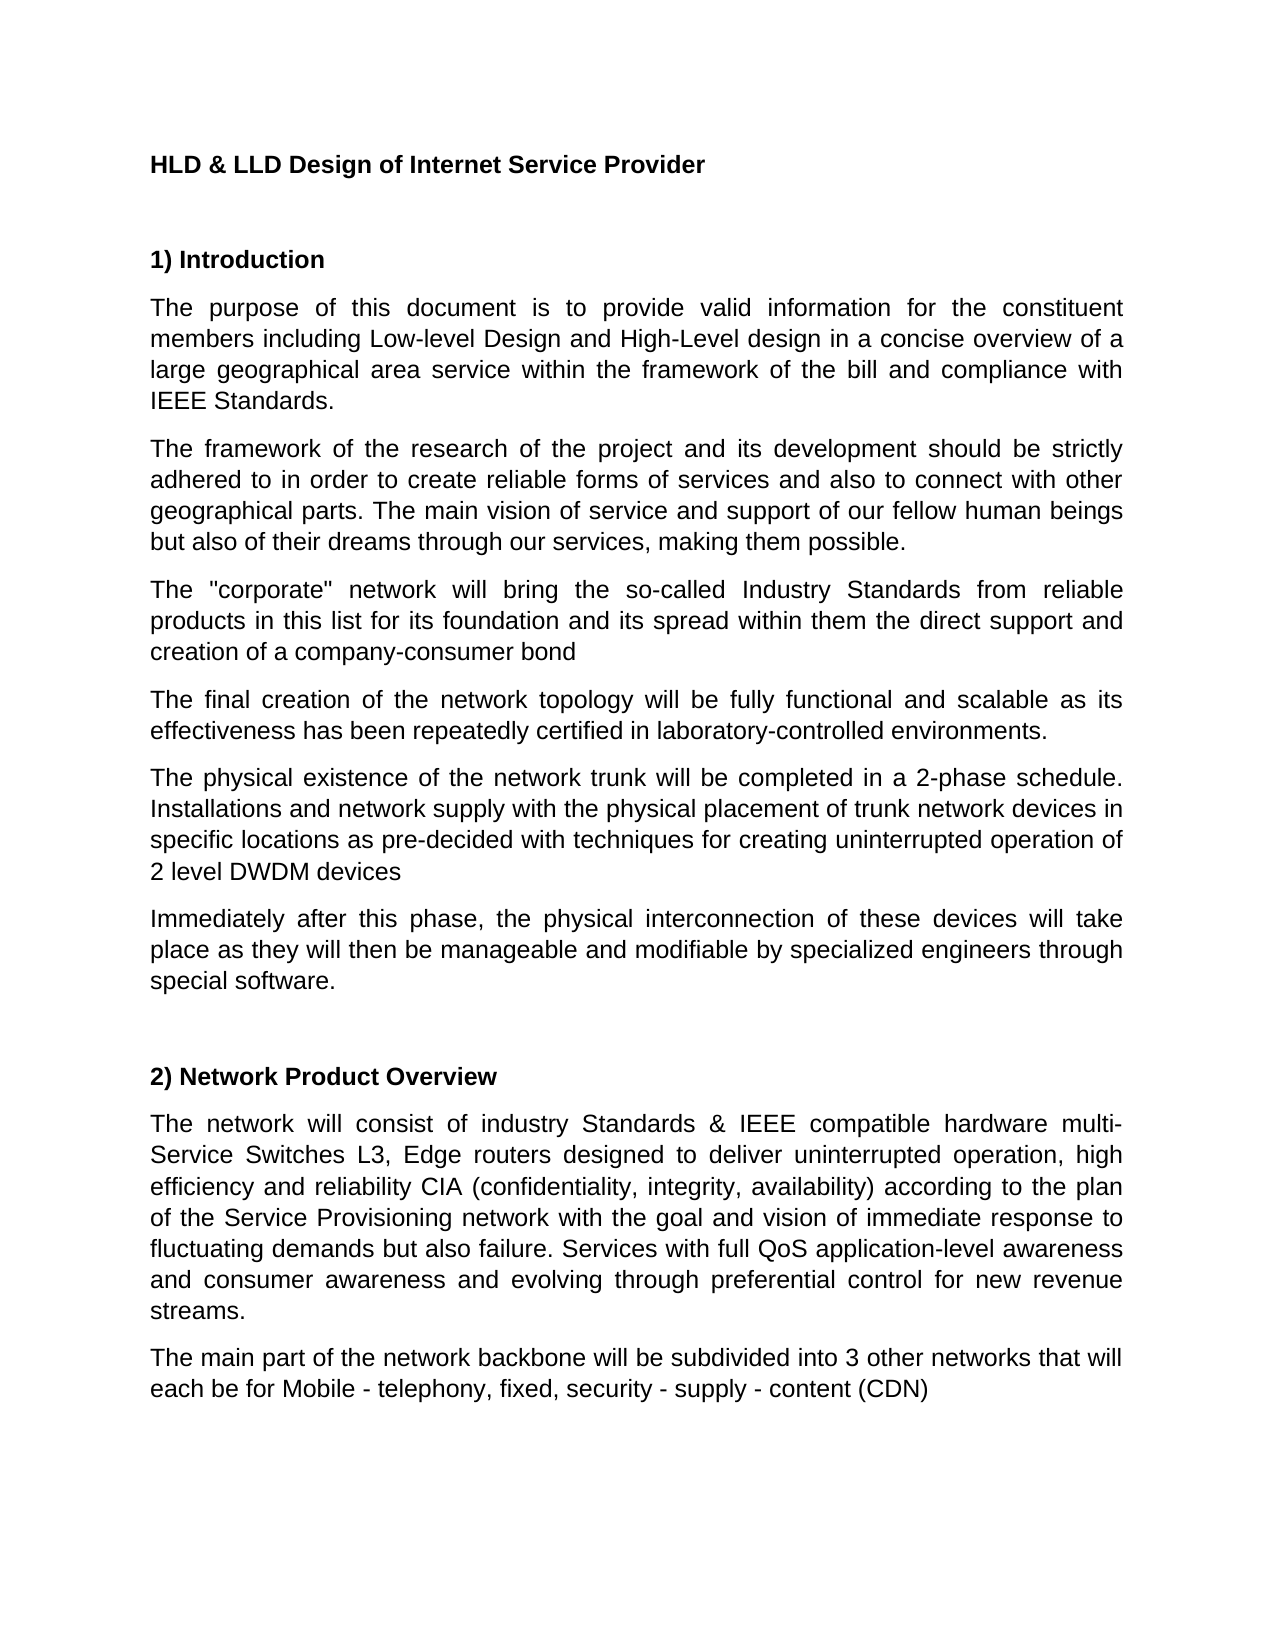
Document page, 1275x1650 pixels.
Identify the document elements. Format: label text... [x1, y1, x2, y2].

text 2) Network Product Overview [150, 1062, 1125, 1090]
text Immediately after this phase, the physical interconnection of these devices will take place as they will then be manageable and modifiable by specialized engineers through special software. [150, 904, 1125, 995]
text The "corporate" network will bring the so-called Industry Standards from reliable products in this list for its foundation and its spread within them the direct support and creation of a company-consumer bond [150, 575, 1125, 666]
text HLD & LLD Design of Internet Service Provider [150, 150, 1125, 179]
text The main part of the network backbone will be subdivided into 3 other networks that will each be for Mobile - telephony, fixed, security - supply - content (CDN) [150, 1343, 1125, 1403]
text The framework of the research of the project and its development should be strictly adhered to in order to create reliable forms of services and also to connect with other geographical parts. The main vision of service and support of our fellow human beings but also of their dreams through our services, making them possible. [150, 434, 1125, 556]
text The network will consist of industry Standards & IEEE compatible hardware multi-Service Switches L3, Edge routers designed to deliver uninterrupted operation, high efficiency and reliability CIA (confidentiality, integrity, availability) according to the plan of the Service Provisioning network with the goal and vision of immediate response to fluctuating demands but also failure. Services with full QoS application-level awareness and consumer awareness and evolving through preferential control for new revenue streams. [150, 1109, 1125, 1324]
text 1) Introduction [150, 245, 1125, 274]
text The purpose of this document is to provide valid information for the constituent members including Low-level Design and High-Level design in a concise overview of a large geographical area service within the framework of the bill and compliance with IEEE Standards. [150, 293, 1125, 415]
text The final creation of the network topology will be fully functional and scalable as its effectiveness has been repeatedly certified in laboratory-controlled environments. [150, 684, 1125, 744]
text The physical existence of the network trunk will be completed in a 2-phase schedule. Installations and network supply with the physical placement of trunk network devices in specific locations as pre-decided with techniques for creating uninterrupted operation of 2 level DWDM devices [150, 763, 1125, 885]
